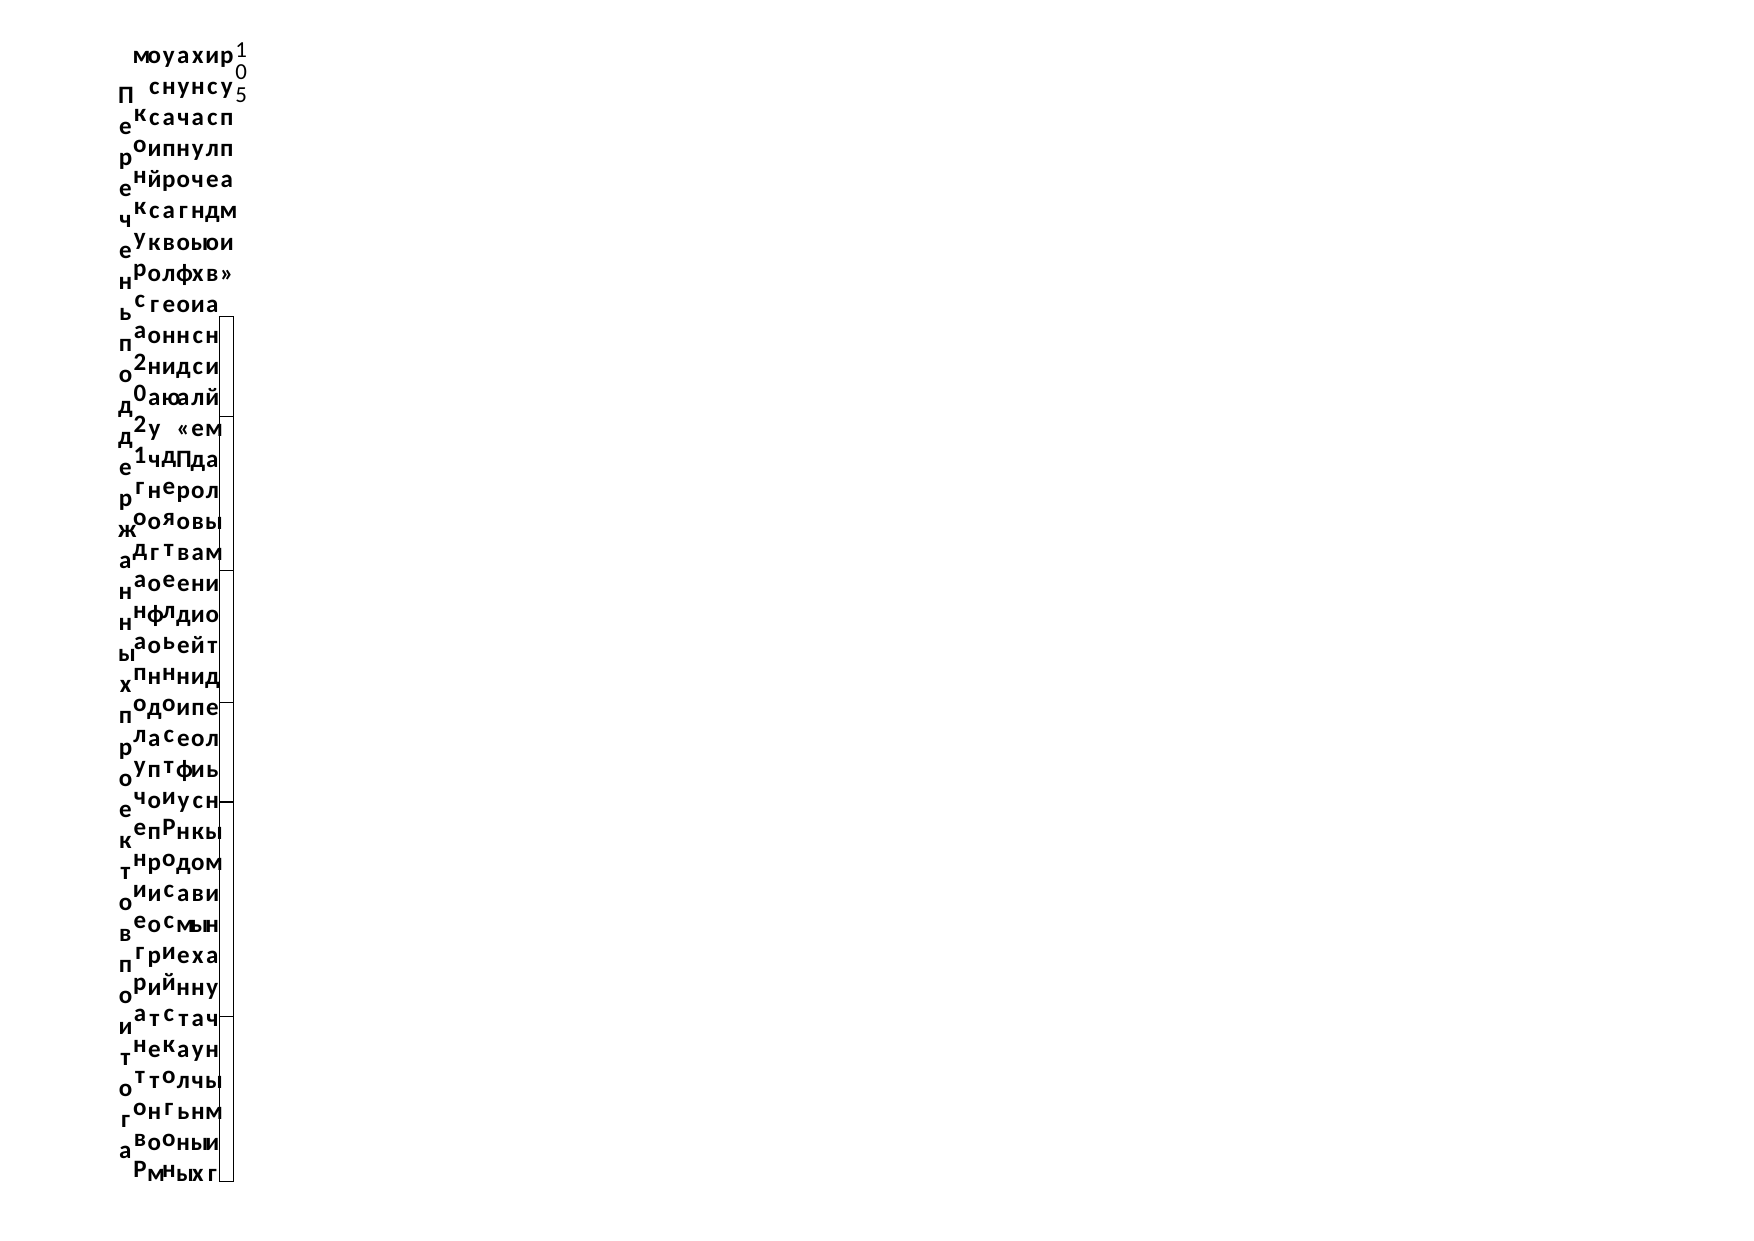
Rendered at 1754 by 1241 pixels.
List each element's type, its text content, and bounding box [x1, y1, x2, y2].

text 105 [234, 39, 248, 108]
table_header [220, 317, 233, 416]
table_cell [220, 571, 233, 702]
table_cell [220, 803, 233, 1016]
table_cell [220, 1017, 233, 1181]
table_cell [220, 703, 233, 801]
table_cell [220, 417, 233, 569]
